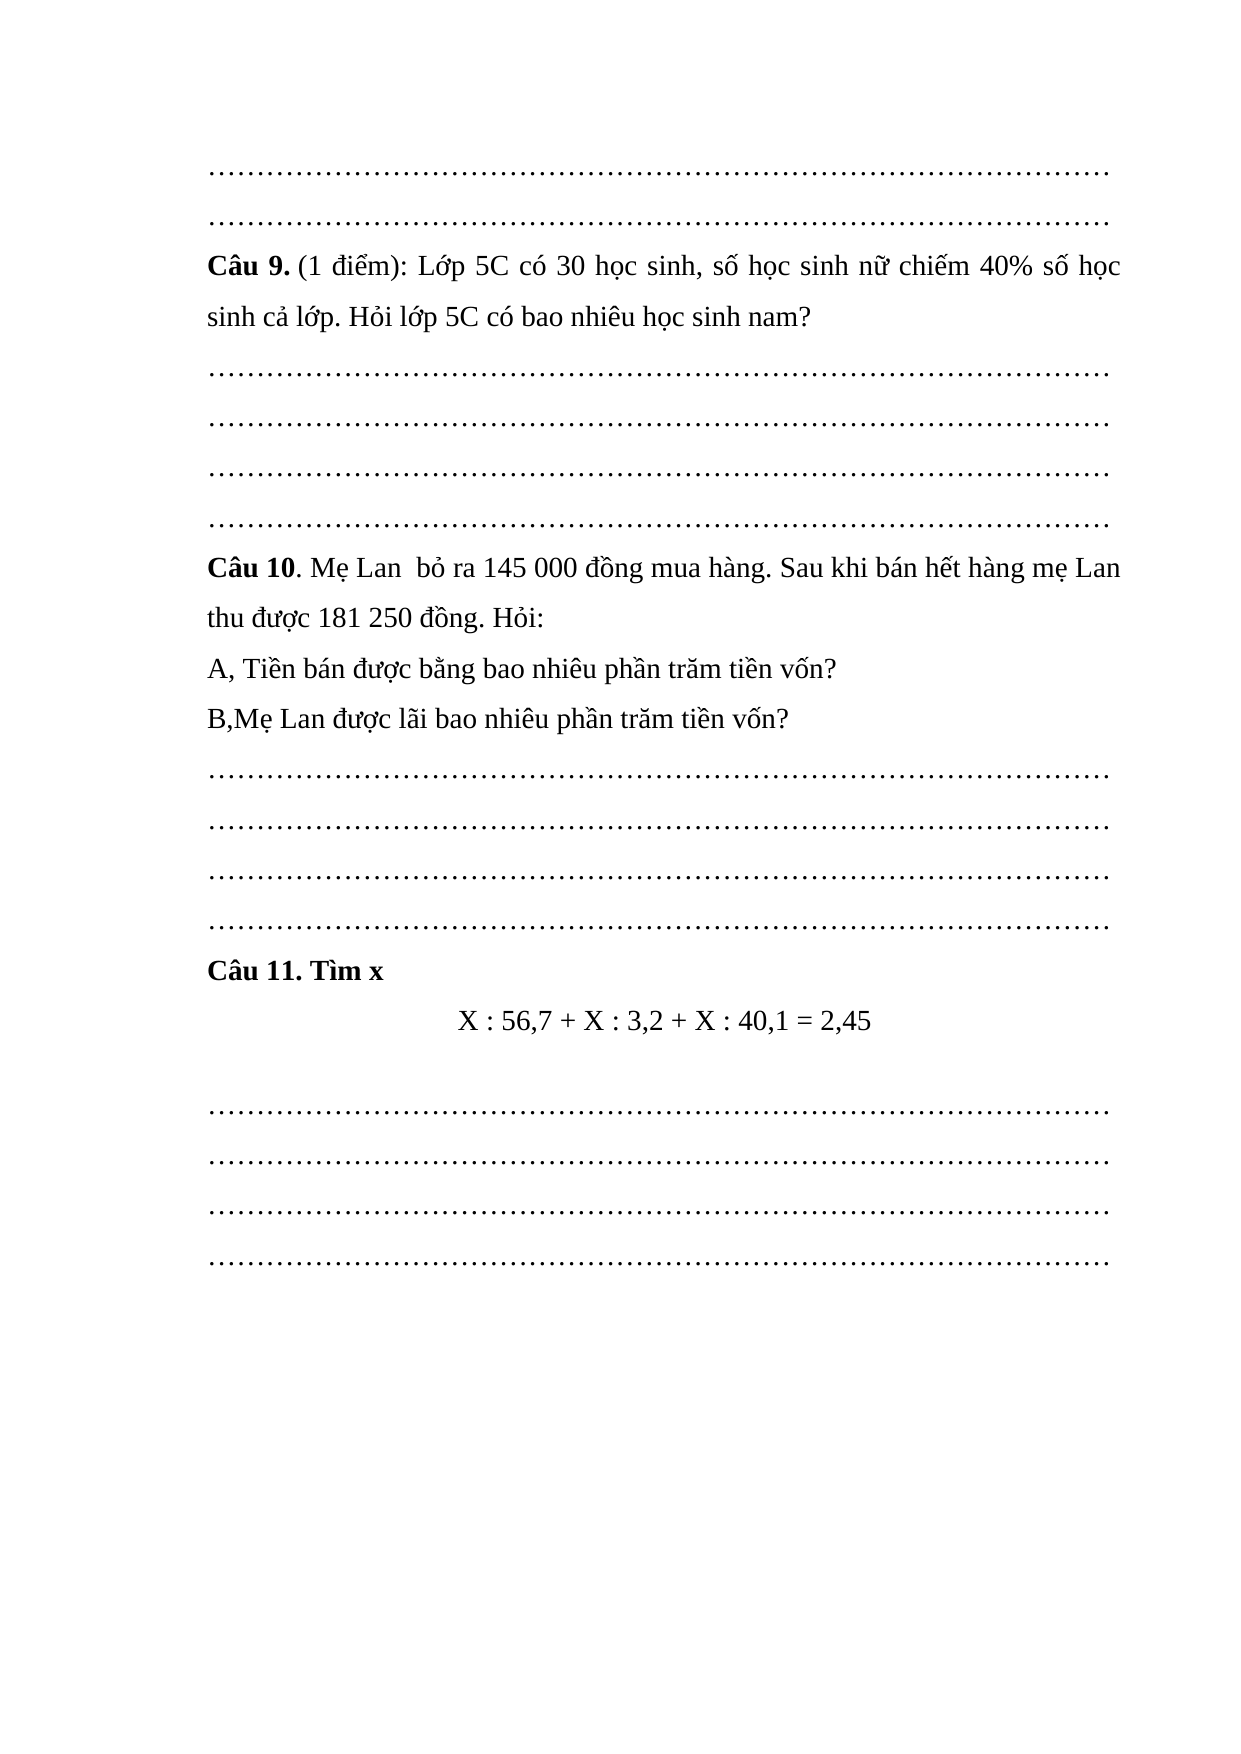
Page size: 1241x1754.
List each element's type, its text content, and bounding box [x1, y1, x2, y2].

text ………………………………………………………………………………………………………………………………………………………………………………………………………………………………………………………………………………………………………………………………………… [207, 349, 1122, 533]
text Câu 10. Mẹ Lan bỏ ra 145 000 đồng mua hàng. Sau khi bán hết hàng mẹ Lan thu được 181 250 đồng. Hỏi: [207, 550, 1122, 634]
text ………………………………………………………………………………………………………………………………………………………………………………………………………………………………………………………………………………………………………………………………………… [207, 1087, 1122, 1271]
text Câu 9. (1 điểm): Lớp 5C có 30 học sinh, số học sinh nữ chiếm 40% số học sinh cả lớp. Hỏi lớp 5C có bao nhiêu học sinh nam? [207, 248, 1122, 332]
text A, Tiền bán được bằng bao nhiêu phần trăm tiền vốn? [207, 651, 1122, 684]
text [207, 148, 1122, 232]
text B,Mẹ Lan được lãi bao nhiêu phần trăm tiền vốn? [207, 701, 1122, 735]
text X : 56,7 + X : 3,2 + X : 40,1 = 2,45 [207, 1003, 1122, 1037]
text Câu 11. Tìm x [207, 953, 1122, 986]
text ………………………………………………………………………………………………………………………………………………………………………………………………………………………………………………………………………………………………………………………………………… [207, 751, 1122, 936]
